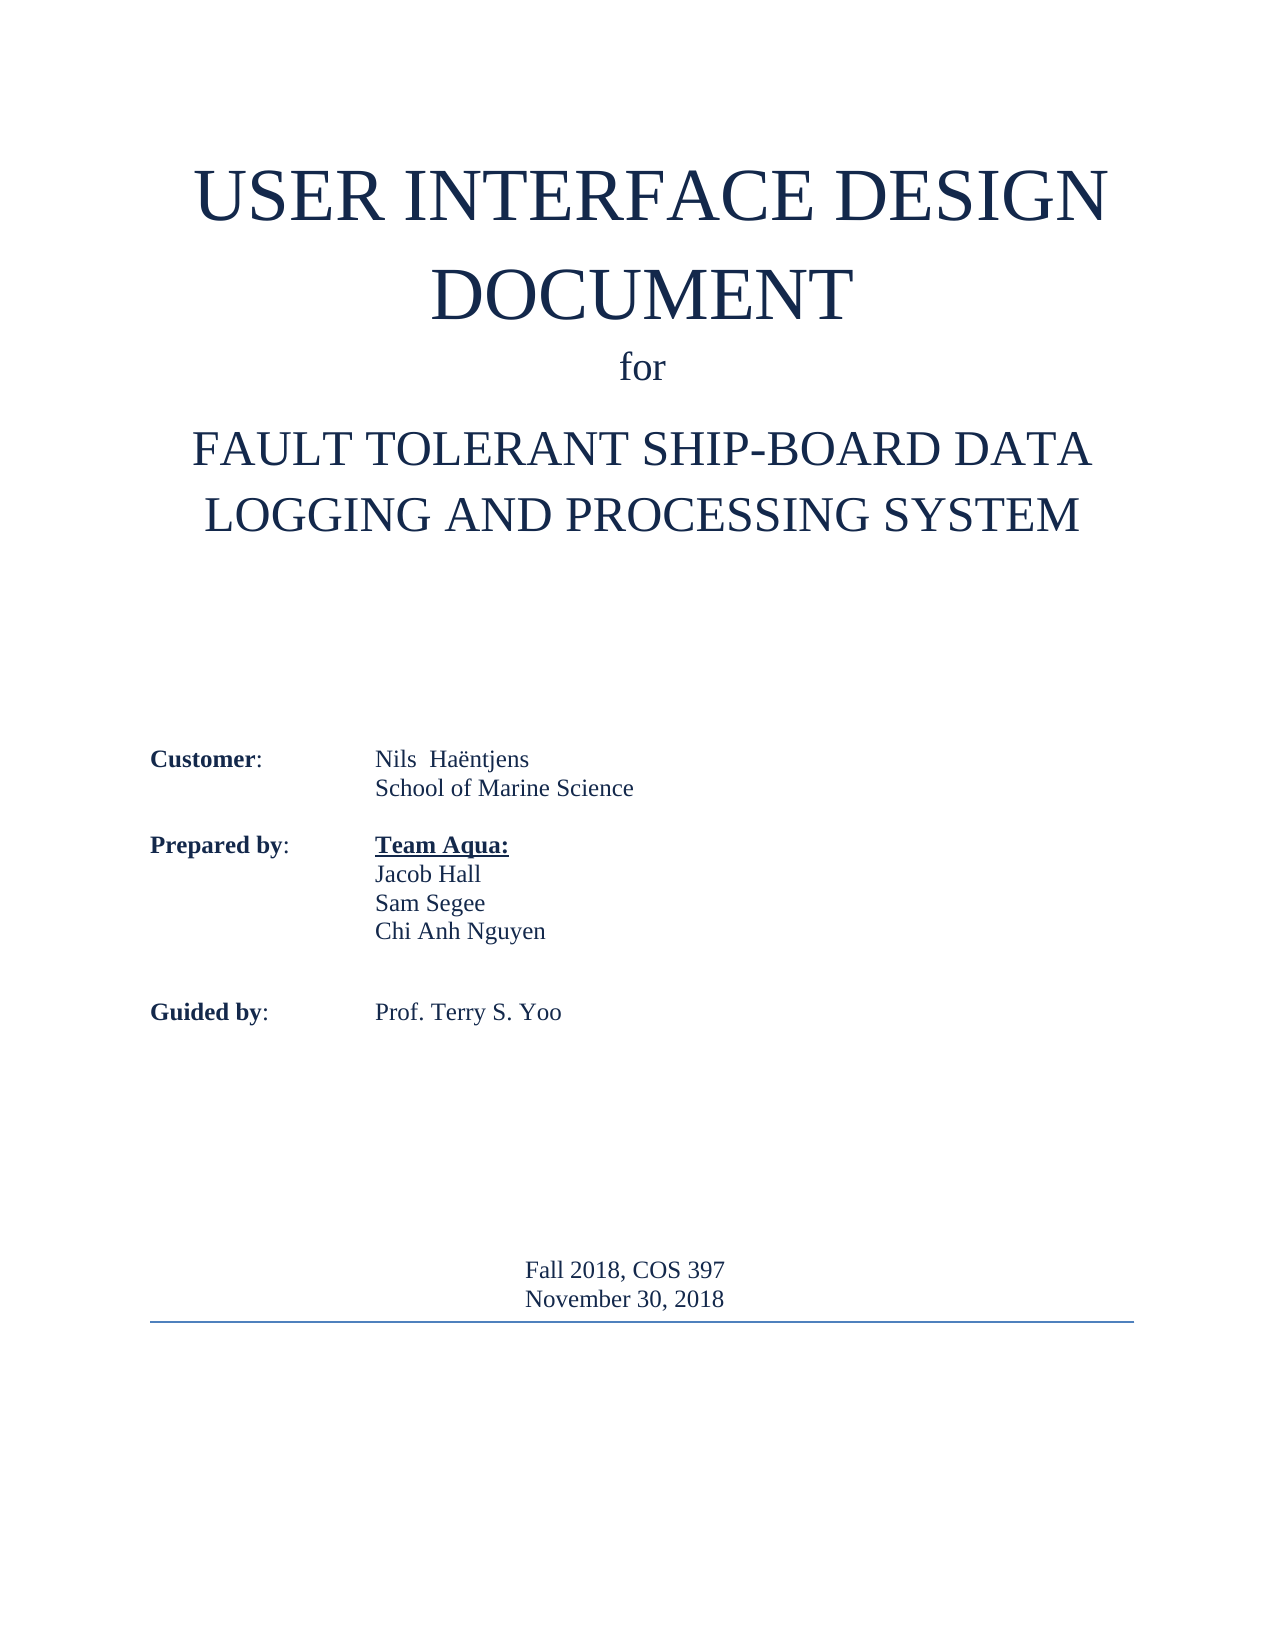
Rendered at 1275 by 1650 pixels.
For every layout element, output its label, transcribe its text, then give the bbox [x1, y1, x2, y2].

text USER INTERFACE DESIGN DOCUMENT for [150, 150, 1134, 389]
text Customer: Nils Haëntjens School of Marine Science Prepared by: Team Aqua: Jacob Hall Sam Segee Chi Anh Nguyen [150, 744, 1134, 974]
title Guided by: Prof. Terry S. Yoo Fall 2018, COS 397 November 30, 2018 [150, 997, 1134, 1321]
text FAULT TOLERANT SHIP-BOARD DATA LOGGING AND PROCESSING SYSTEM [150, 419, 1134, 543]
